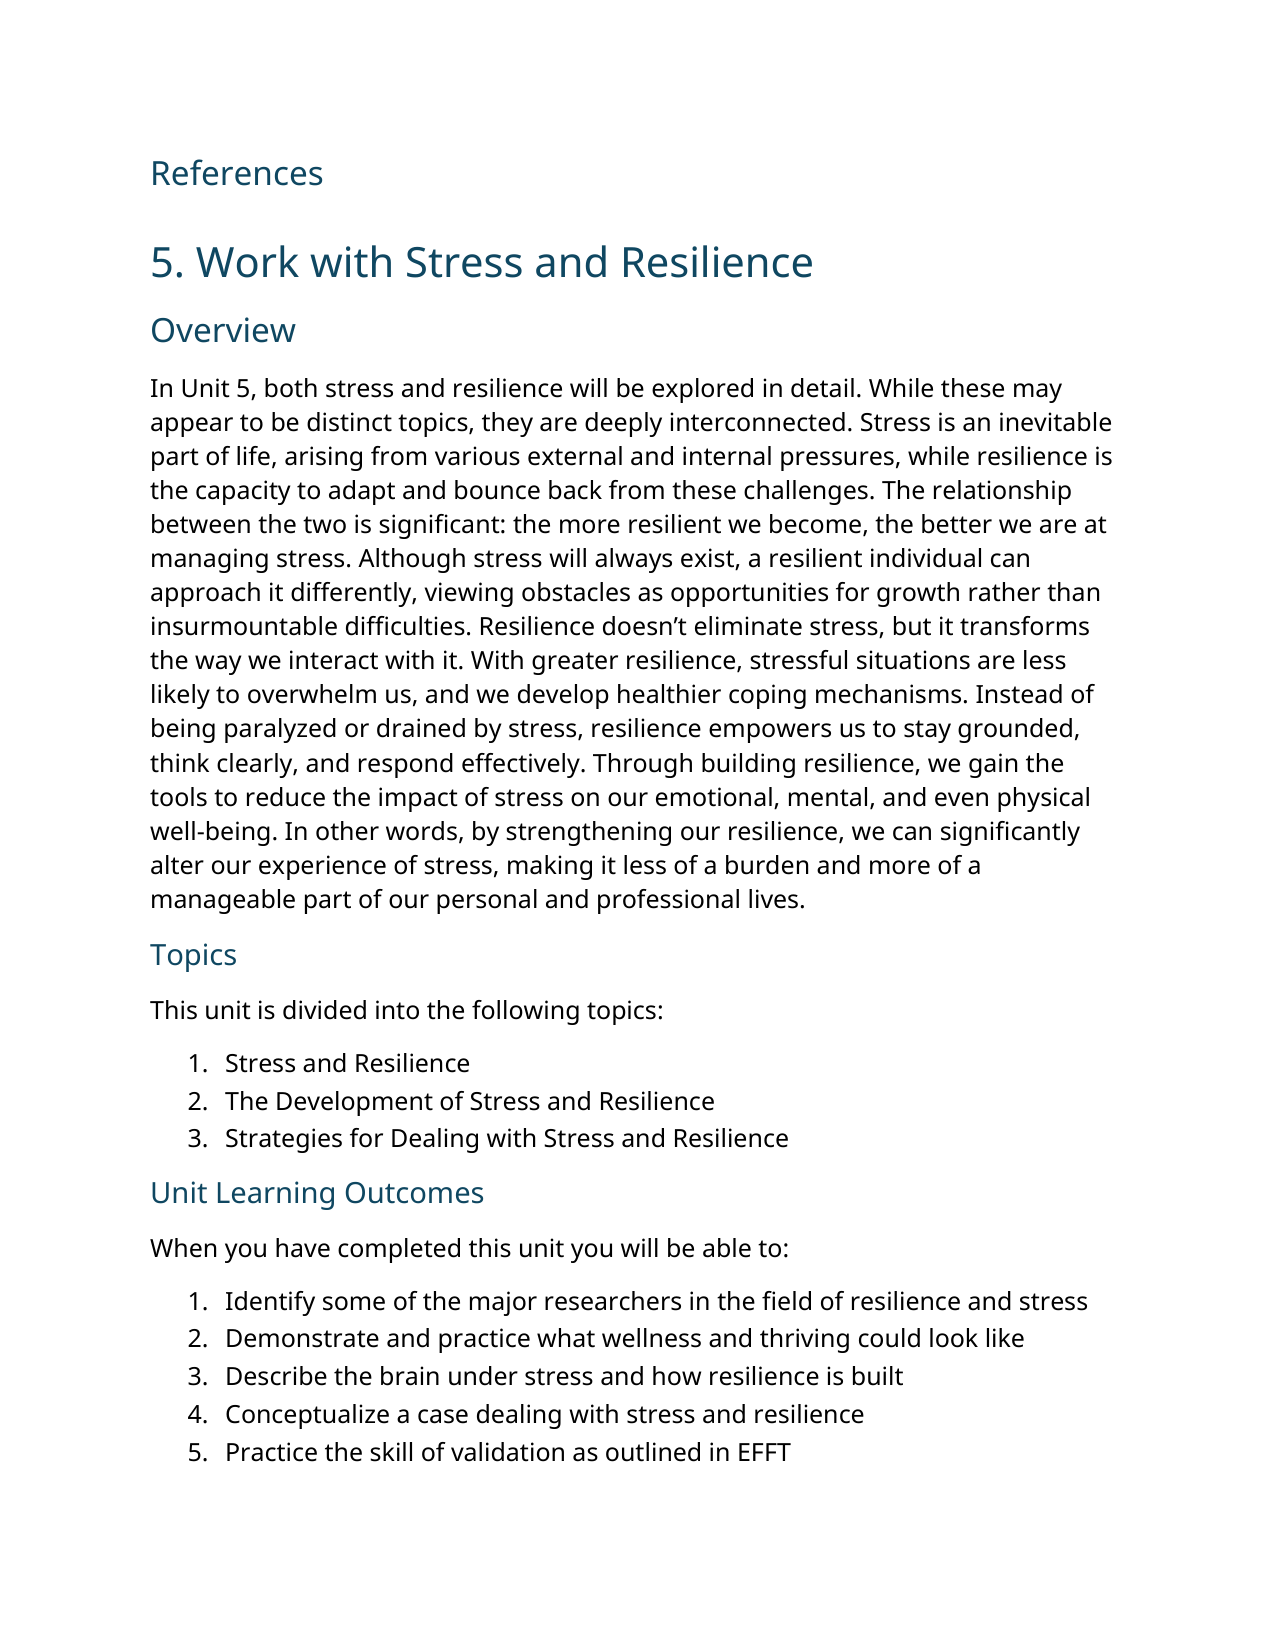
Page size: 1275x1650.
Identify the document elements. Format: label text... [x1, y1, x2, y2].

subtitle Overview [150, 306, 1125, 352]
subtitle References [150, 150, 1125, 195]
list Demonstrate and practice what wellness and thriving could look like [187, 1321, 1125, 1355]
list The Development of Stress and Resilience [187, 1083, 1125, 1117]
list Conceptualize a case dealing with stress and resilience [187, 1397, 1125, 1431]
subtitle Unit Learning Outcomes [150, 1172, 1125, 1212]
list Identify some of the major researchers in the field of resilience and stress [187, 1283, 1125, 1317]
text When you have completed this unit you will be able to: [150, 1230, 1125, 1264]
subtitle 5. Work with Stress and Resilience [150, 233, 1125, 290]
list Describe the brain under stress and how resilience is built [187, 1359, 1125, 1393]
list Stress and Resilience [187, 1046, 1125, 1079]
list Strategies for Dealing with Stress and Resilience [187, 1121, 1125, 1155]
subtitle Topics [150, 934, 1125, 974]
list Practice the skill of validation as outlined in EFFT [187, 1434, 1125, 1468]
text This unit is divided into the following topics: [150, 993, 1125, 1027]
